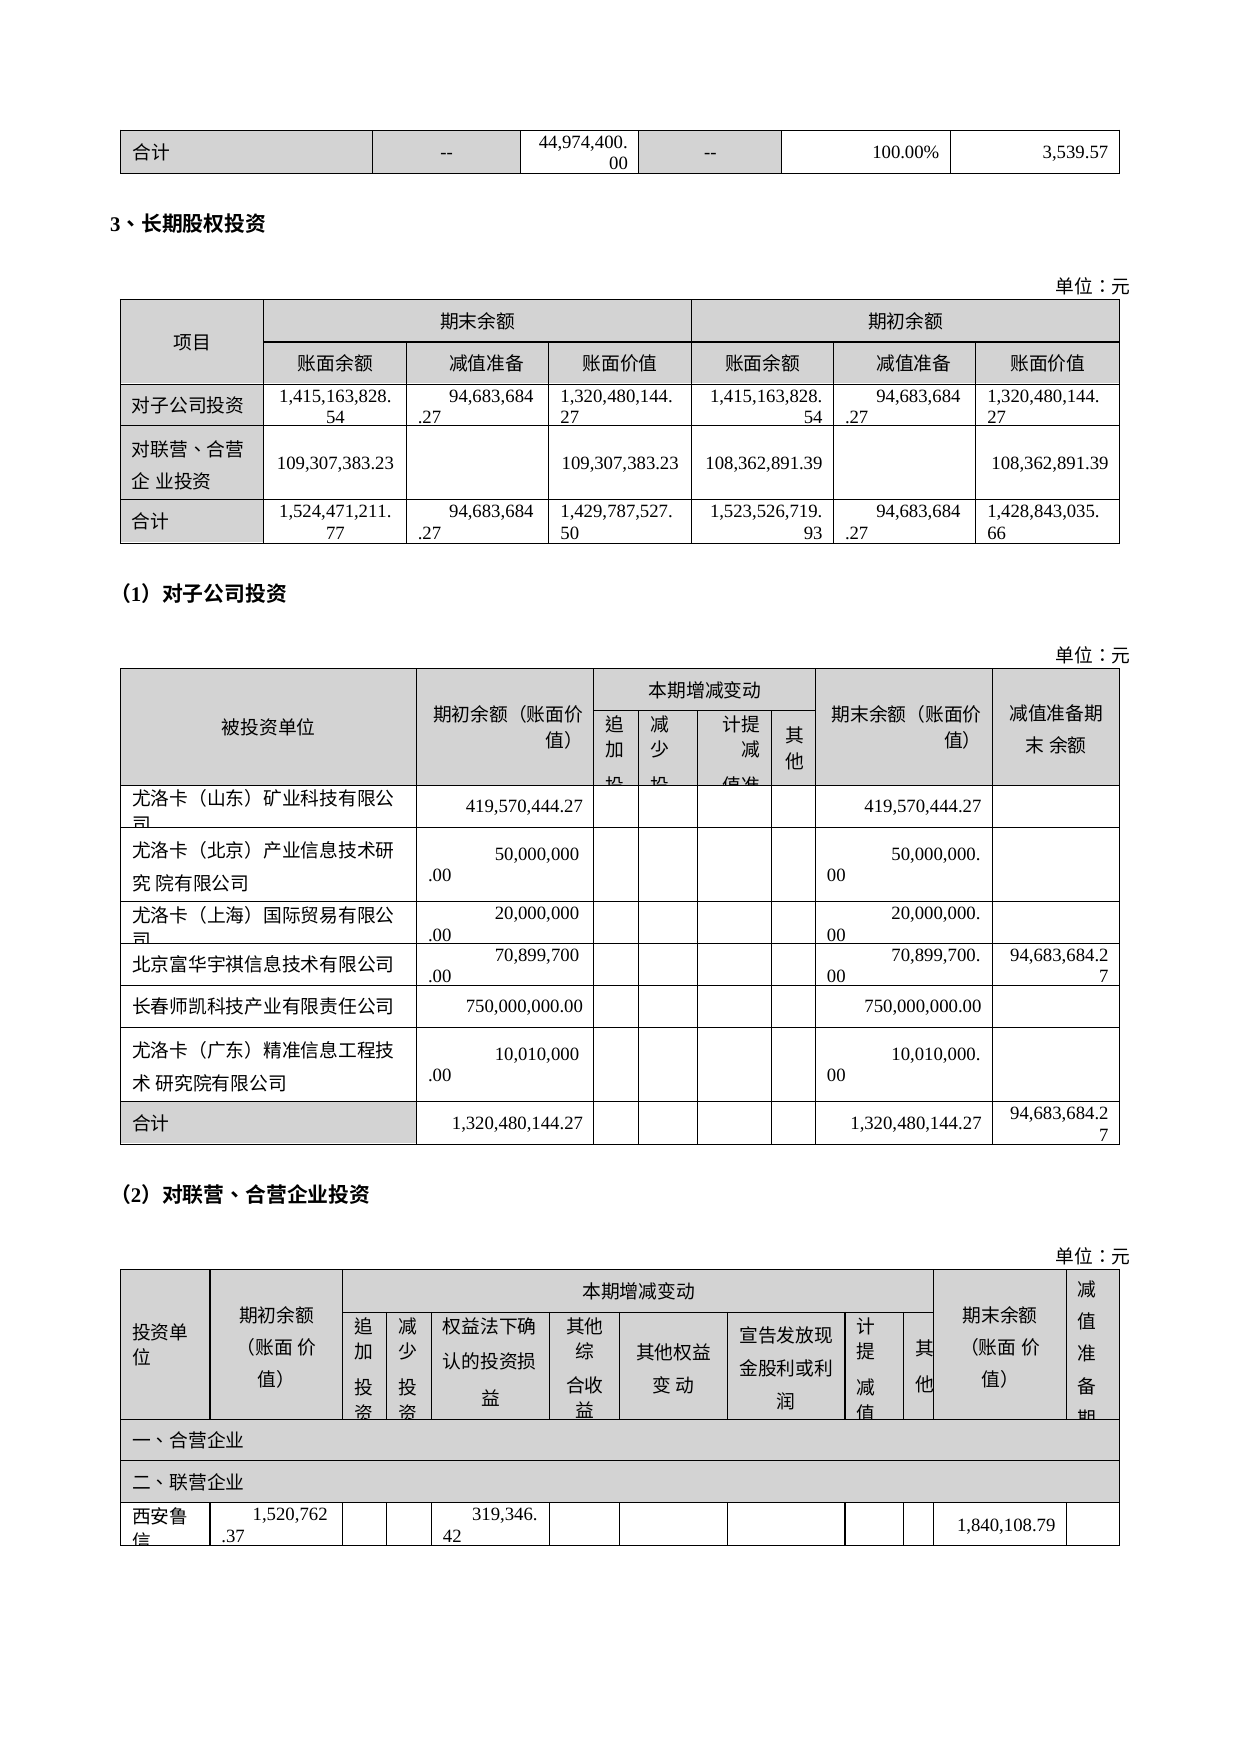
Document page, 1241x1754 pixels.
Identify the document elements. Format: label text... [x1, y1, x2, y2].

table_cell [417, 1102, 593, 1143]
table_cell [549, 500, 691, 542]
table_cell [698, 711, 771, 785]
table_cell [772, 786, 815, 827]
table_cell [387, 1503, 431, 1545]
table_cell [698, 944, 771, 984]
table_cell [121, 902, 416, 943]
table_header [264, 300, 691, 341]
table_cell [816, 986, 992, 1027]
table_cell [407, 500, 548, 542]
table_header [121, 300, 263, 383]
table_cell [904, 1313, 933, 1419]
text 单位：元 [110, 643, 1130, 668]
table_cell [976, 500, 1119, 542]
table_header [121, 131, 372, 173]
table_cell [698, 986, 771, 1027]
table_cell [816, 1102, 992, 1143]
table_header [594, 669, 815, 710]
subtitle 3、长期股权投资 [110, 209, 1130, 238]
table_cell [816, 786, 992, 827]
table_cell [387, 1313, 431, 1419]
subtitle （1）对子公司投资 [110, 579, 1130, 607]
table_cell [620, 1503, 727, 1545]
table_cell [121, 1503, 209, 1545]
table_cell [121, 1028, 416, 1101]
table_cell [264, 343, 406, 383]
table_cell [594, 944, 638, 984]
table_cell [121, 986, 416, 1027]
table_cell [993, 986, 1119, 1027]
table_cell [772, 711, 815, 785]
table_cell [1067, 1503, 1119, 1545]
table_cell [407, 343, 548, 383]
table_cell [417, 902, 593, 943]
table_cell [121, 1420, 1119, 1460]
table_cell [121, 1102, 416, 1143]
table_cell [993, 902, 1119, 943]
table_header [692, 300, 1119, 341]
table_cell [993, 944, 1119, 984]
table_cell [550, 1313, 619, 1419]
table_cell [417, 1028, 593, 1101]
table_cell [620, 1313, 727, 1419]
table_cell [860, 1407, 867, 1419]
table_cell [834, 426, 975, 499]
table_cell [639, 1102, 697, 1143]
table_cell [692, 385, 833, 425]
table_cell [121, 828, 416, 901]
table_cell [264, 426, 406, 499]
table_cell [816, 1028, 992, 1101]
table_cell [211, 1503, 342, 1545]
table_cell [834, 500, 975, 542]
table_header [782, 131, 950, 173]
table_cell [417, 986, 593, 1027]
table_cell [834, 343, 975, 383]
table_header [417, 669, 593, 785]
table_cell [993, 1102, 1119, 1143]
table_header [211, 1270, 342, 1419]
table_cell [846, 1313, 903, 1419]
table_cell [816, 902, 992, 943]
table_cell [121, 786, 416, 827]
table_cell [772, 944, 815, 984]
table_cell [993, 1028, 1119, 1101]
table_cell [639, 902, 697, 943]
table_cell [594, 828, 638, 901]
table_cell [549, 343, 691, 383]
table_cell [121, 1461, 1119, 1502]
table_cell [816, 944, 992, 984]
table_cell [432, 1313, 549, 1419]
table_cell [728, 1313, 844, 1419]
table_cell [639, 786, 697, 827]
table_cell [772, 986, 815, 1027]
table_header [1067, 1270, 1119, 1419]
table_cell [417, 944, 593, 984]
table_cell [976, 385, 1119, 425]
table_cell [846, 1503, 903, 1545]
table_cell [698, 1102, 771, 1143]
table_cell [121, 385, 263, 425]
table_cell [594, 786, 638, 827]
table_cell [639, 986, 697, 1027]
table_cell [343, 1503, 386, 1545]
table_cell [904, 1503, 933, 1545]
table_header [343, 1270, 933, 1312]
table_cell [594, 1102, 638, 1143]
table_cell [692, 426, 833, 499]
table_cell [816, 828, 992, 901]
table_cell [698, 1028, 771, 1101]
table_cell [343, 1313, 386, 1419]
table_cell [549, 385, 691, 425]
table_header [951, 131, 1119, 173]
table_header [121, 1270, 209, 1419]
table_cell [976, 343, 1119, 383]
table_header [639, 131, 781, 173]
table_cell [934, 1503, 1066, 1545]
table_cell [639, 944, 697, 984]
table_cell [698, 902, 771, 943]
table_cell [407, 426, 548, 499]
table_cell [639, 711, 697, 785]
text 单位：元 [110, 1244, 1130, 1269]
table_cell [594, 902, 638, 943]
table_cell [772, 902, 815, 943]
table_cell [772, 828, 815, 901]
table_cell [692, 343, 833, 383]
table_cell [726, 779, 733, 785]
text 单位：元 [110, 273, 1130, 299]
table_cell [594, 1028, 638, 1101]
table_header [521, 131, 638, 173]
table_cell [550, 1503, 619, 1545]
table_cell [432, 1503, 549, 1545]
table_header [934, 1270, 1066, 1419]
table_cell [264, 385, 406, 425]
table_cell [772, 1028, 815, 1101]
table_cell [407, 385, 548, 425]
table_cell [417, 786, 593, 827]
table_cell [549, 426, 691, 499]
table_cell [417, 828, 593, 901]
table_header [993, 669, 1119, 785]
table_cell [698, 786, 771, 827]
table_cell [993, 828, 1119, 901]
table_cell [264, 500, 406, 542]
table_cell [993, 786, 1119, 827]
subtitle （2）对联营、合营企业投资 [110, 1180, 1130, 1208]
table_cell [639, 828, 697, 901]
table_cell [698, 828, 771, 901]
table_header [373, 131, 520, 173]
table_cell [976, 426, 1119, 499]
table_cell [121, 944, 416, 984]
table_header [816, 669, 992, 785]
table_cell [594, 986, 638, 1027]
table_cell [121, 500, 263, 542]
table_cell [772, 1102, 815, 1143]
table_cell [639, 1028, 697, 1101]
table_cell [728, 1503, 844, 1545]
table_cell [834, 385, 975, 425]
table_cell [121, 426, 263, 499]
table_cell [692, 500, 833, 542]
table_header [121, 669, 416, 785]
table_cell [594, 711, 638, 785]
